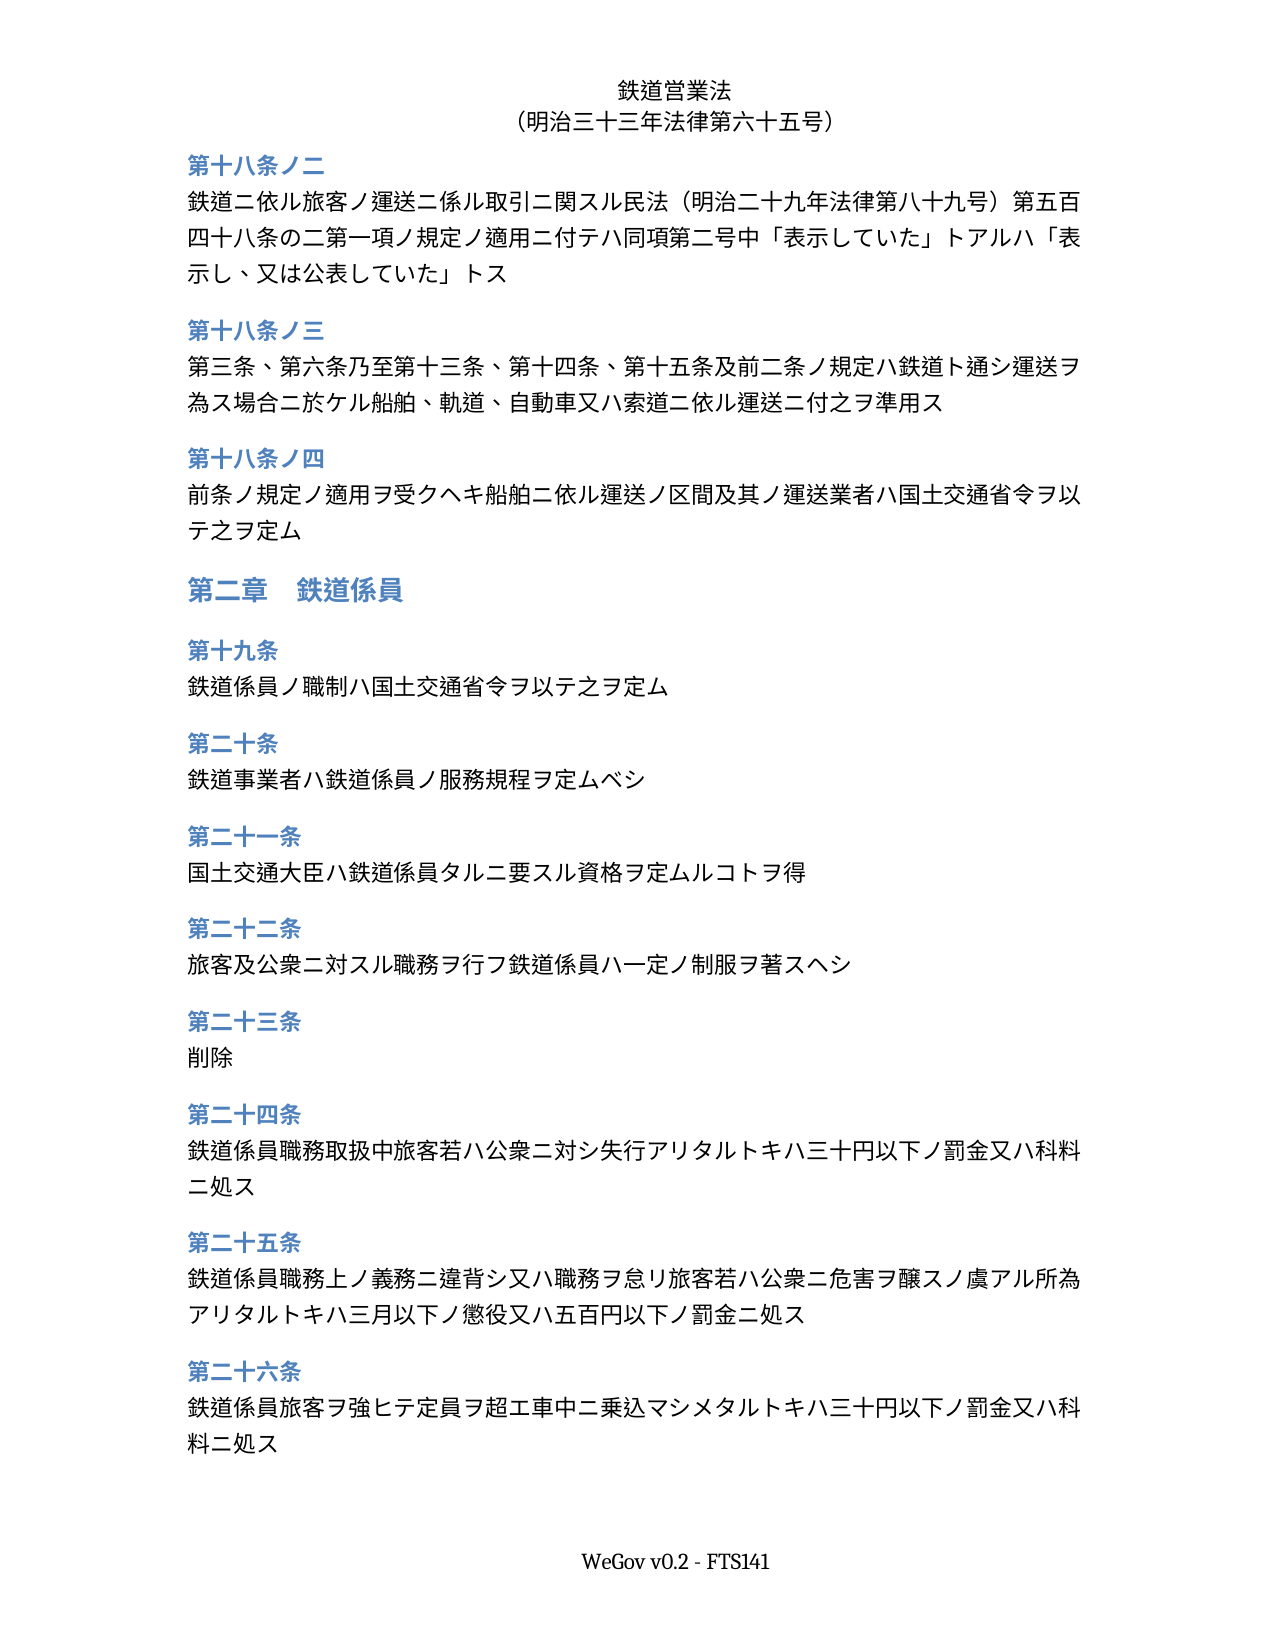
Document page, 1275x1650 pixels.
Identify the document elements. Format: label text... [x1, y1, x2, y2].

text 第三条、第六条乃至第十三条、第十四条、第十五条及前二条ノ規定ハ鉄道ト通シ運送ヲ為ス場合ニ於ケル船舶、軌道、自動車又ハ索道ニ依ル運送ニ付之ヲ準用ス [187, 351, 1087, 418]
subtitle 第二章 鉄道係員 [187, 572, 1087, 609]
subtitle 第二十五条 [187, 1227, 1087, 1258]
subtitle 第十八条ノ四 [187, 443, 1087, 474]
subtitle 第二十四条 [187, 1099, 1087, 1130]
text 前条ノ規定ノ適用ヲ受クヘキ船舶ニ依ル運送ノ区間及其ノ運送業者ハ国土交通省令ヲ以テ之ヲ定ム [187, 479, 1087, 546]
text 鉄道事業者ハ鉄道係員ノ服務規程ヲ定ムベシ [187, 764, 1087, 795]
text 鉄道係員旅客ヲ強ヒテ定員ヲ超エ車中ニ乗込マシメタルトキハ三十円以下ノ罰金又ハ科料ニ処ス [187, 1392, 1087, 1459]
subtitle 第二十条 [187, 728, 1087, 759]
text 削除 [187, 1042, 1087, 1073]
subtitle 第十八条ノ三 [187, 314, 1087, 346]
subtitle 第二十六条 [187, 1356, 1087, 1387]
text 鉄道係員ノ職制ハ国土交通省令ヲ以テ之ヲ定ム [187, 671, 1087, 702]
subtitle 第二十一条 [187, 821, 1087, 852]
subtitle 第十九条 [187, 635, 1087, 666]
text 鉄道係員職務上ノ義務ニ違背シ又ハ職務ヲ怠リ旅客若ハ公衆ニ危害ヲ醸スノ虞アル所為アリタルトキハ三月以下ノ懲役又ハ五百円以下ノ罰金ニ処ス [187, 1263, 1087, 1330]
subtitle 第二十二条 [187, 913, 1087, 944]
text 国土交通大臣ハ鉄道係員タルニ要スル資格ヲ定ムルコトヲ得 [187, 856, 1087, 888]
text 鉄道係員職務取扱中旅客若ハ公衆ニ対シ失行アリタルトキハ三十円以下ノ罰金又ハ科料ニ処ス [187, 1134, 1087, 1202]
subtitle 第十八条ノ二 [187, 150, 1087, 181]
text 旅客及公衆ニ対スル職務ヲ行フ鉄道係員ハ一定ノ制服ヲ著スヘシ [187, 949, 1087, 980]
text 鉄道ニ依ル旅客ノ運送ニ係ル取引ニ関スル民法（明治二十九年法律第八十九号）第五百四十八条の二第一項ノ規定ノ適用ニ付テハ同項第二号中「表示していた」トアルハ「表示し、又は公表していた」トス [187, 186, 1087, 289]
subtitle 第二十三条 [187, 1006, 1087, 1037]
